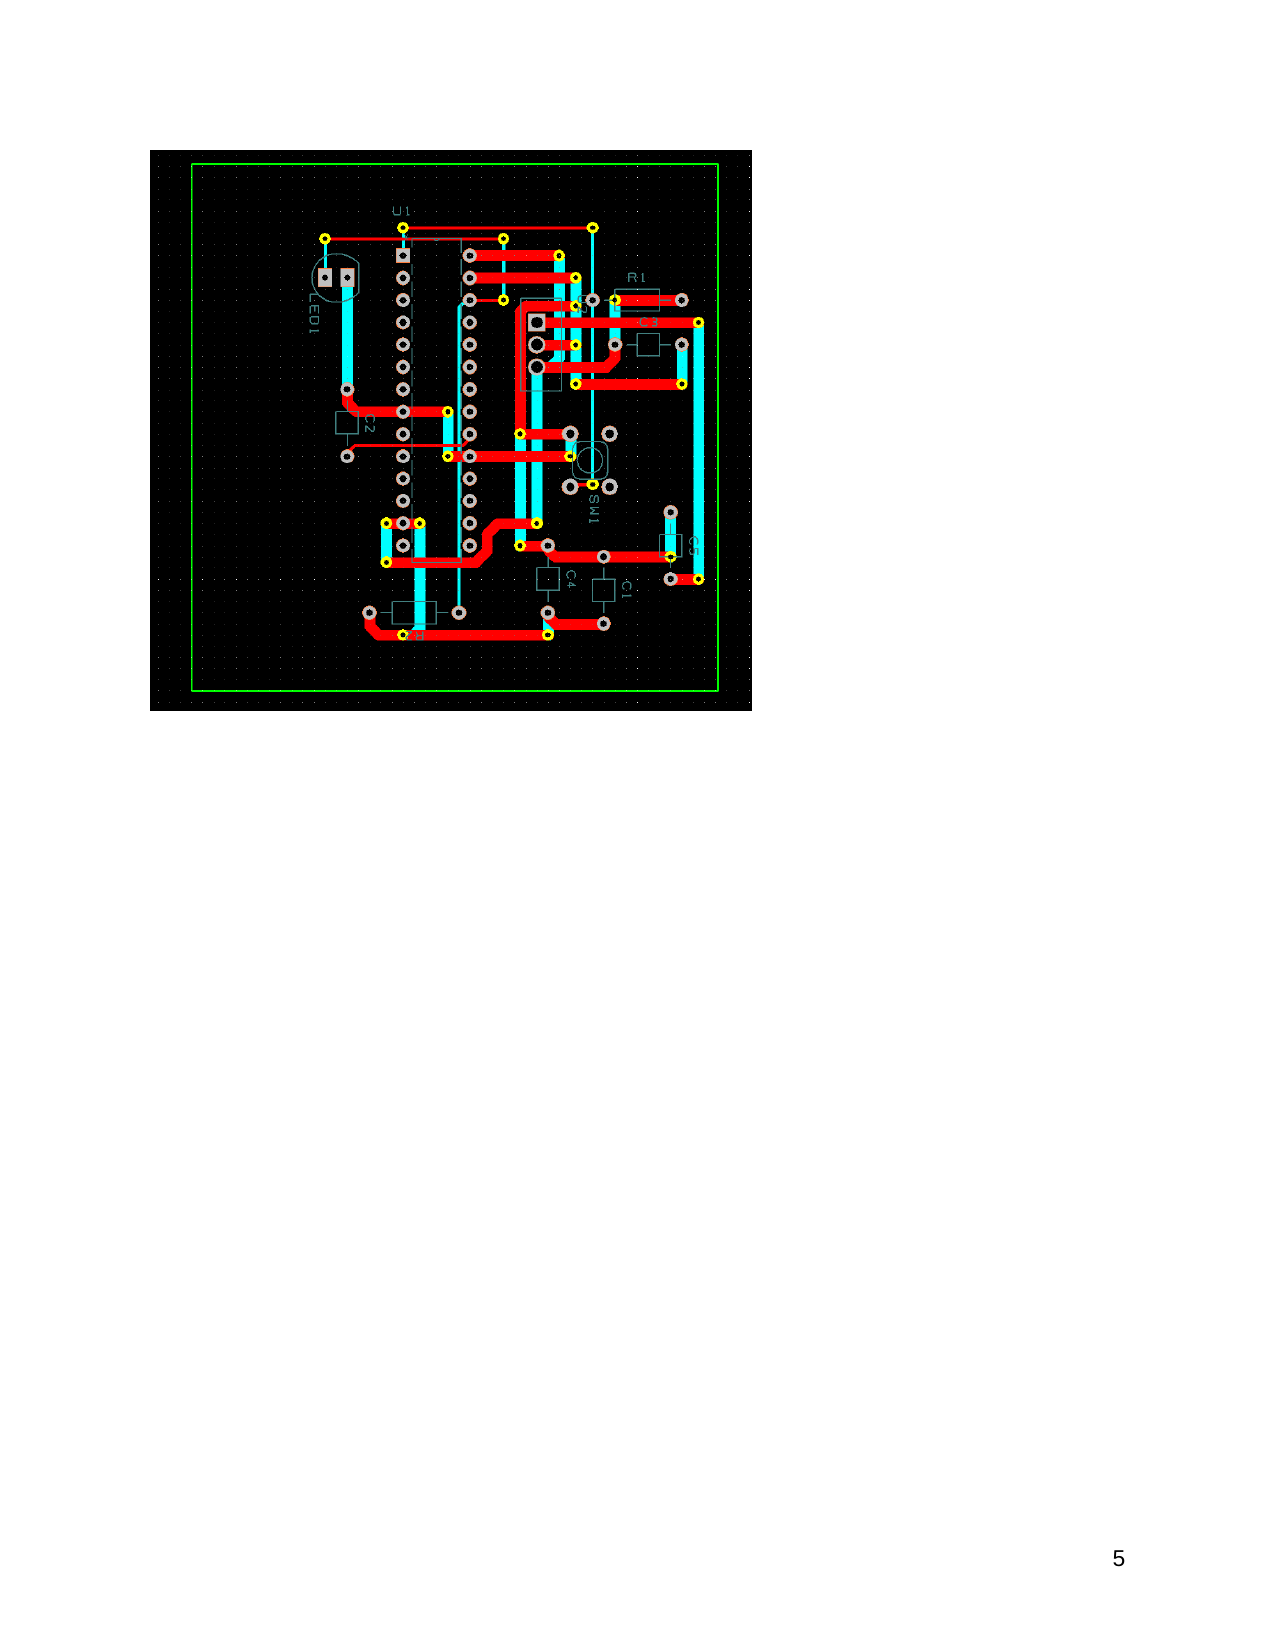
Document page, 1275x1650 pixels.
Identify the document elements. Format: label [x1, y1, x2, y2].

picture [150, 150, 752, 711]
